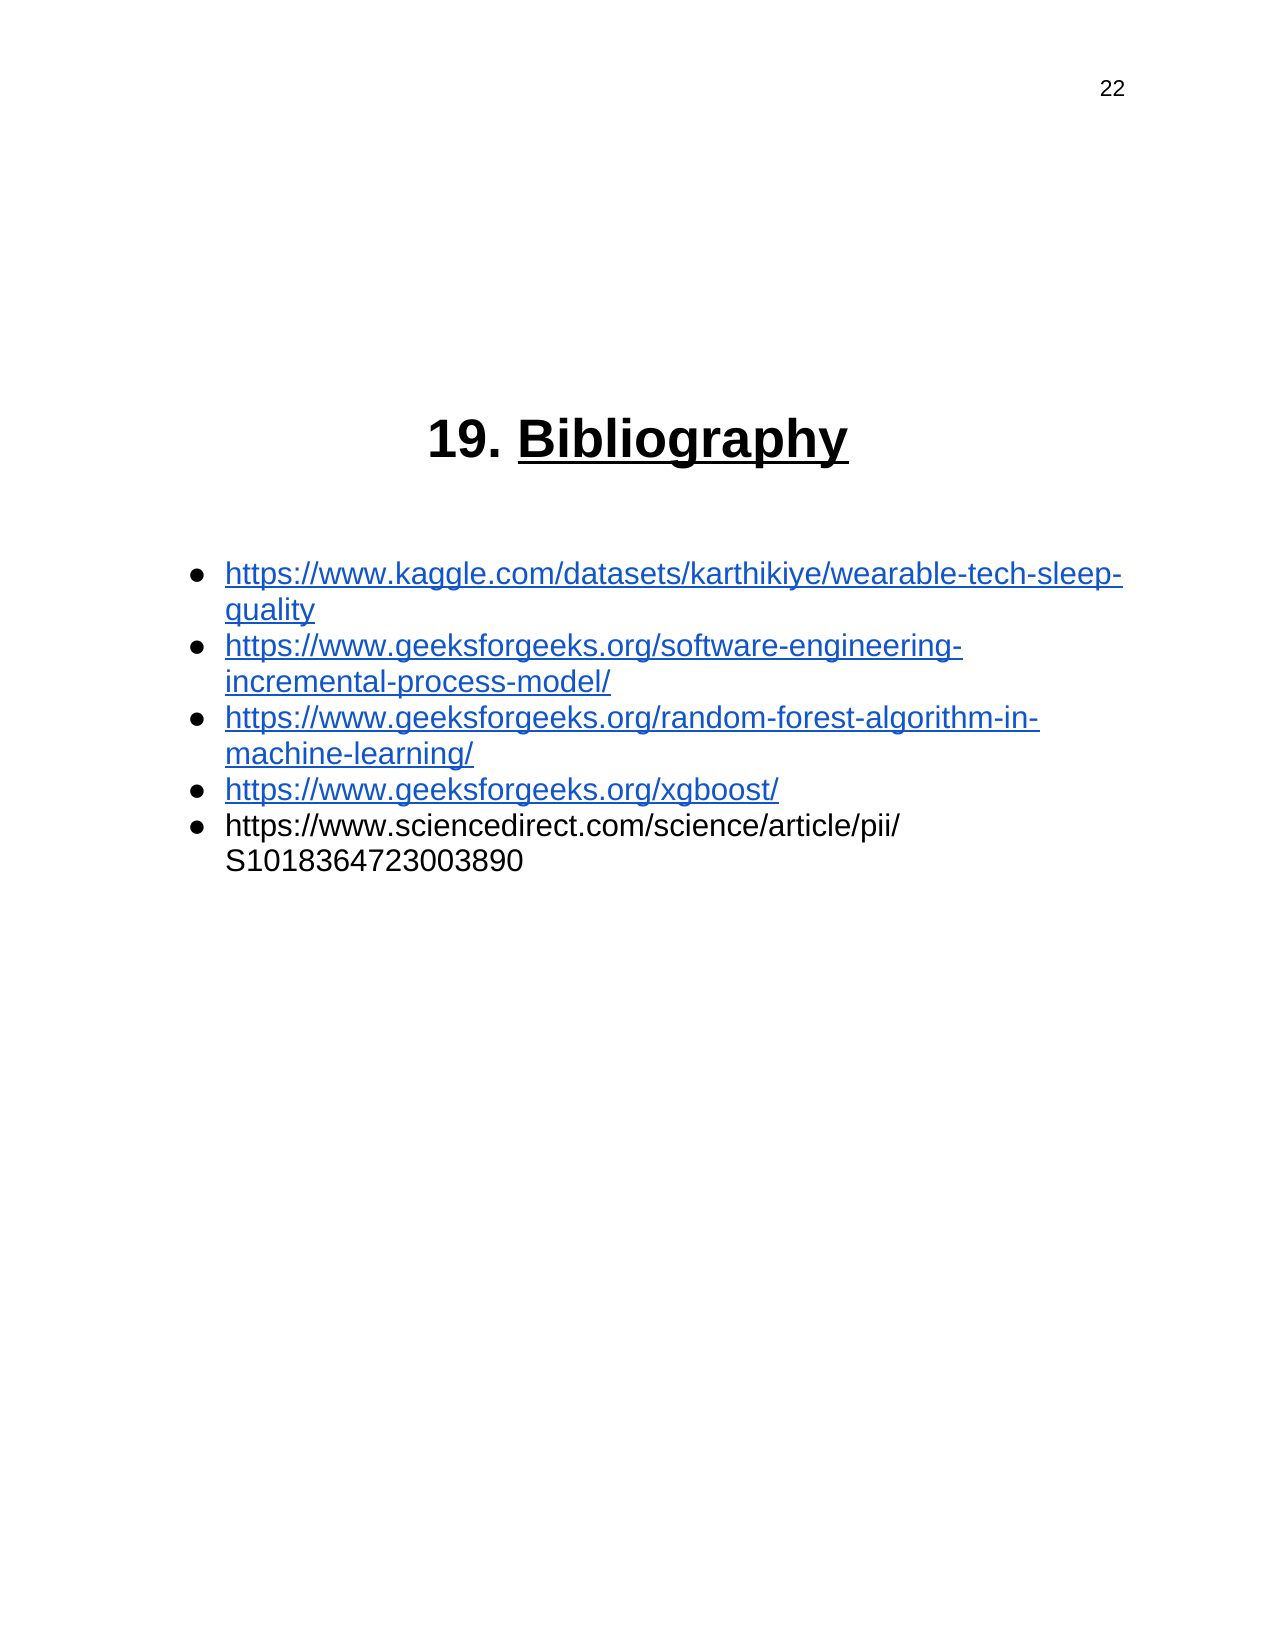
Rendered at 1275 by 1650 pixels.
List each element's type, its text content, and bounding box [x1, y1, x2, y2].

list https://www.geeksforgeeks.org/random-forest-algorithm-in-machine-learning/ [187, 699, 1125, 771]
list https://www.geeksforgeeks.org/software-engineering-incremental-process-model/ [187, 627, 1125, 699]
title 19. Bibliography [150, 407, 1125, 469]
list https://www.kaggle.com/datasets/karthikiye/wearable-tech-sleep-quality [187, 555, 1125, 627]
list https://www.geeksforgeeks.org/xgboost/ [187, 771, 1125, 807]
list https://www.sciencedirect.com/science/article/pii/S1018364723003890 [187, 807, 1125, 878]
